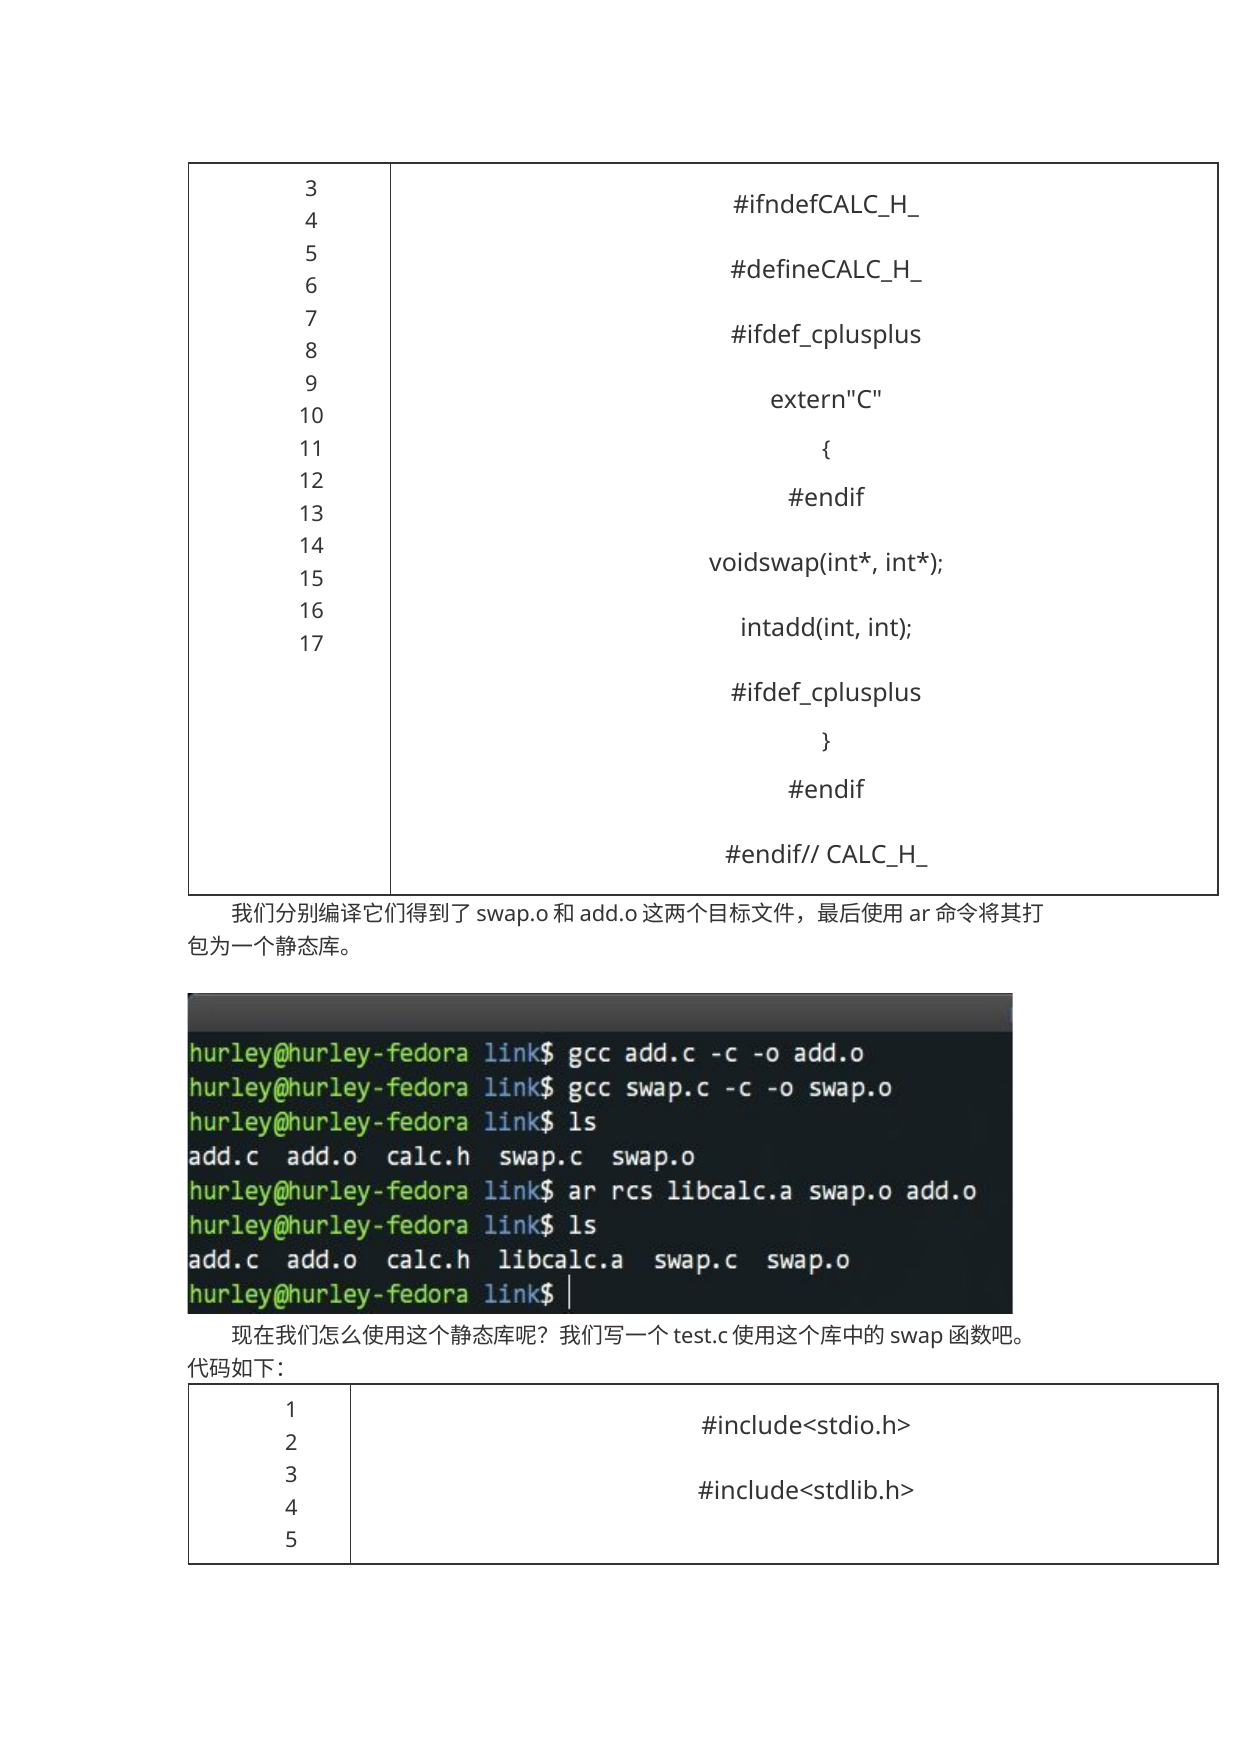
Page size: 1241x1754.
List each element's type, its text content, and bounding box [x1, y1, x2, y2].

text 我们分别编译它们得到了swap.o和add.o这两个目标文件，最后使用ar命令将其打包为一个静态库。 [187, 896, 1053, 961]
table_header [189, 164, 390, 894]
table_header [351, 1385, 1217, 1563]
text 现在我们怎么使用这个静态库呢？我们写一个test.c使用这个库中的swap函数吧。代码如下： [187, 1318, 1053, 1383]
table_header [391, 164, 1217, 894]
picture [187, 993, 1013, 1314]
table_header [189, 1385, 350, 1563]
